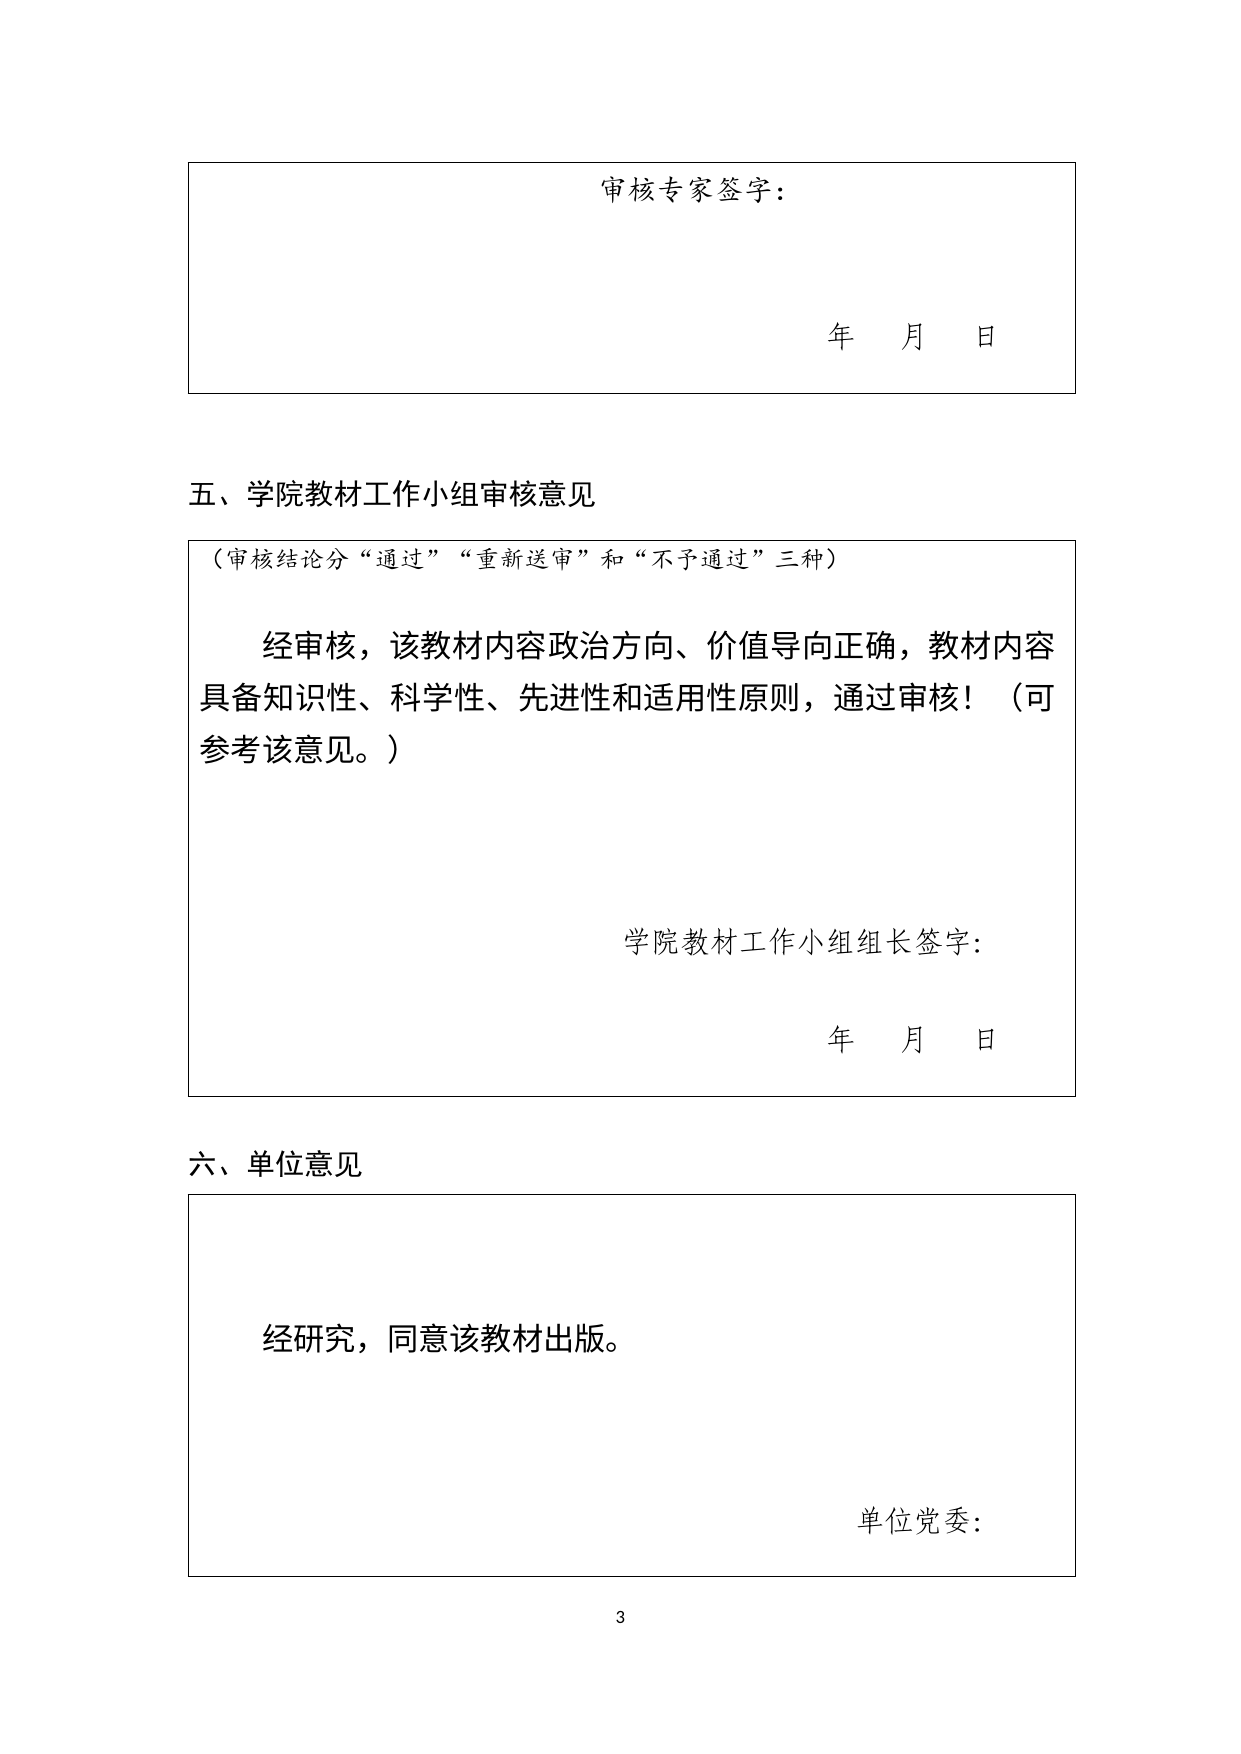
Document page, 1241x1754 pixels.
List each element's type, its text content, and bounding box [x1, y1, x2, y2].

text 五、学院教材工作小组审核意见 [187, 459, 1053, 524]
text 六、单位意见 [187, 1129, 1053, 1194]
table_header （审核结论分“通过”“重新送审”和“不予通过”三种） 经审核，该教材内容政治方向、价值导向正确，教材内容具备知识性、科学性、先进性和适用性原则，通过审核！（可参考该意见。） 学院教材工作小组组长签字： 年 月 日 [189, 541, 1075, 1096]
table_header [189, 163, 1075, 393]
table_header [189, 1195, 1075, 1576]
